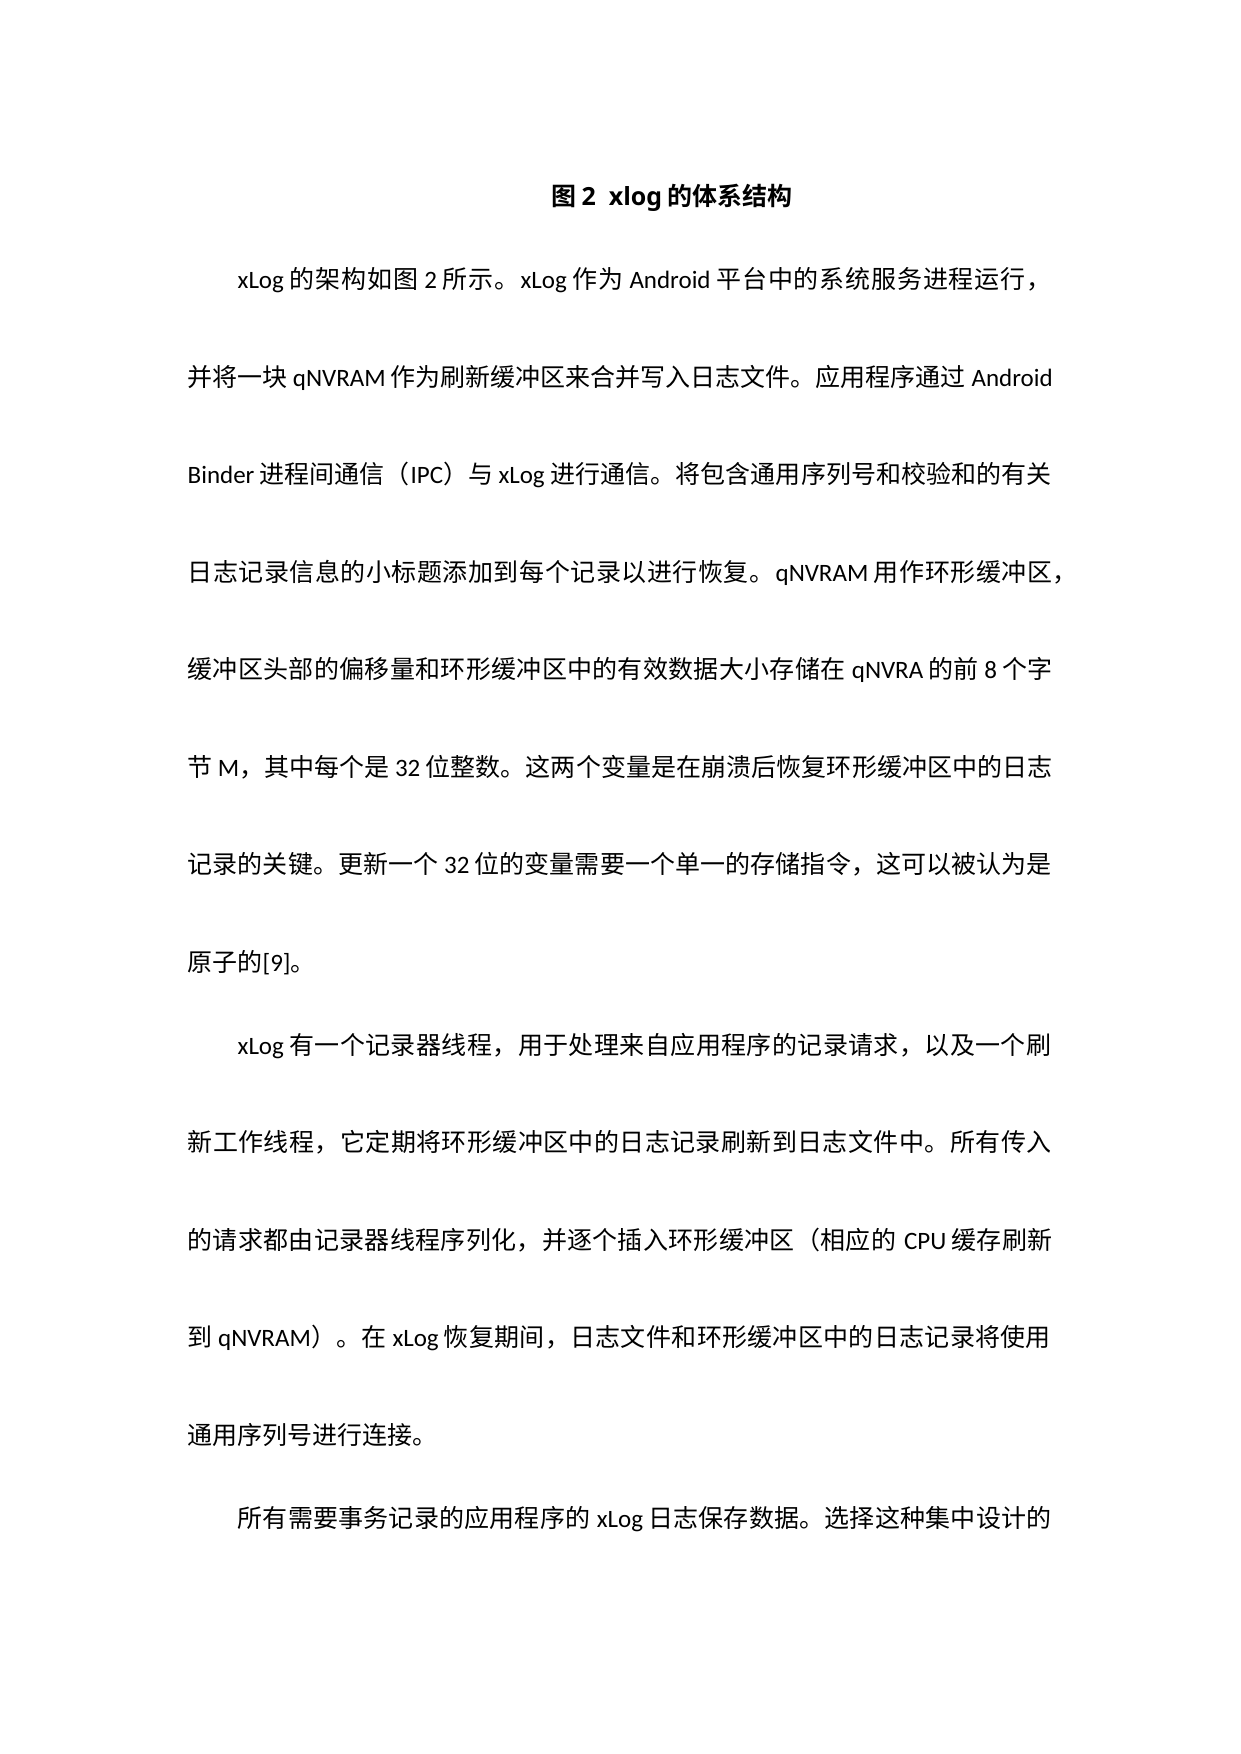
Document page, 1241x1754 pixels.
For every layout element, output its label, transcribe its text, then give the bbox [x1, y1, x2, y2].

text xLog的架构如图2所示。xLog作为Android平台中的系统服务进程运行，并将一块qNVRAM作为刷新缓冲区来合并写入日志文件。应用程序通过Android Binder进程间通信（IPC）与xLog进行通信。将包含通用序列号和校验和的有关日志记录信息的小标题添加到每个记录以进行恢复。qNVRAM用作环形缓冲区，缓冲区头部的偏移量和环形缓冲区中的有效数据大小存储在qNVRA的前8个字节M，其中每个是32位整数。这两个变量是在崩溃后恢复环形缓冲区中的日志记录的关键。更新一个32位的变量需要一个单一的存储指令，这可以被认为是原子的[9]。 [187, 245, 1053, 993]
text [187, 1484, 1053, 1549]
text 图2 xlog的体系结构 [187, 162, 1053, 227]
text xLog有一个记录器线程，用于处理来自应用程序的记录请求，以及一个刷新工作线程，它定期将环形缓冲区中的日志记录刷新到日志文件中。所有传入的请求都由记录器线程序列化，并逐个插入环形缓冲区（相应的CPU缓存刷新到qNVRAM）。在xLog恢复期间，日志文件和环形缓冲区中的日志记录将使用通用序列号进行连接。 [187, 1011, 1053, 1466]
